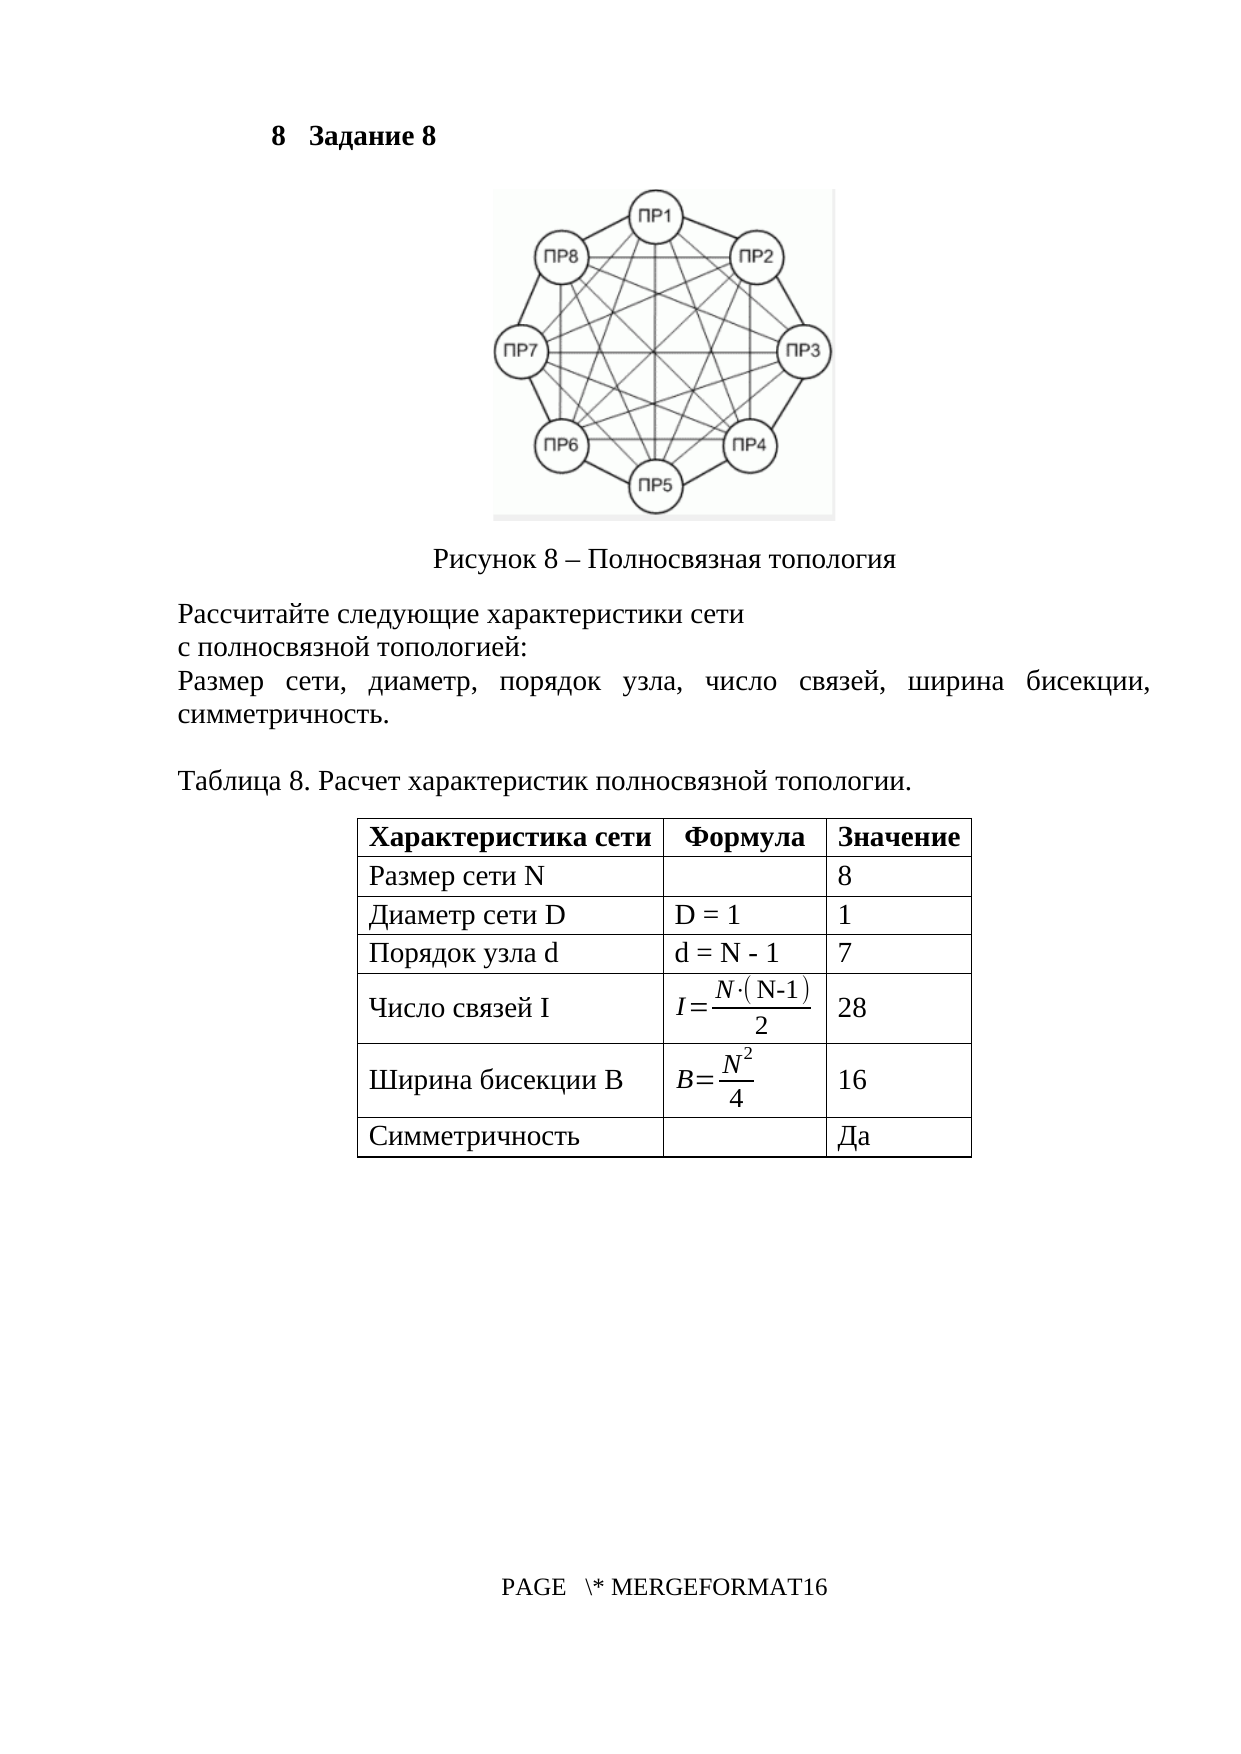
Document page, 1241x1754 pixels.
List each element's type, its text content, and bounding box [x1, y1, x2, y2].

table_cell 1 [827, 897, 971, 934]
text Рисунок 8 – Полносвязная топология [177, 541, 1152, 575]
table_cell [664, 974, 826, 1043]
table_cell Ширина бисекции B [358, 1044, 663, 1117]
table_cell 7 [827, 935, 971, 973]
text Размер сети, диаметр, порядок узла, число связей, ширина бисекции, симметричность. [177, 663, 1152, 730]
text Задание 8 [271, 118, 1152, 152]
text с полносвязной топологией: [177, 629, 1152, 663]
table_cell Диаметр сети D [358, 897, 663, 934]
table_cell 8 [827, 857, 971, 896]
table_header Формула [664, 819, 826, 856]
table_header Характеристика сети [358, 819, 663, 856]
table_cell Да [827, 1118, 971, 1156]
picture [493, 189, 836, 521]
table_cell Порядок узла d [358, 935, 663, 973]
table_cell 16 [827, 1044, 971, 1117]
table_cell Симметричность [358, 1118, 663, 1156]
text Рассчитайте следующие характеристики сети [177, 596, 1152, 629]
table_cell Размер сети N [358, 857, 663, 896]
table_cell [664, 857, 826, 896]
text Таблица 8. Расчет характеристик полносвязной топологии. [177, 763, 1152, 797]
table_cell 28 [827, 974, 971, 1043]
table_cell [664, 1044, 826, 1117]
table_cell Число связей I [358, 974, 663, 1043]
table_cell [664, 1118, 826, 1156]
table_cell D = 1 [664, 897, 826, 934]
table_cell d = N - 1 [664, 935, 826, 973]
table_header Значение [827, 819, 971, 856]
